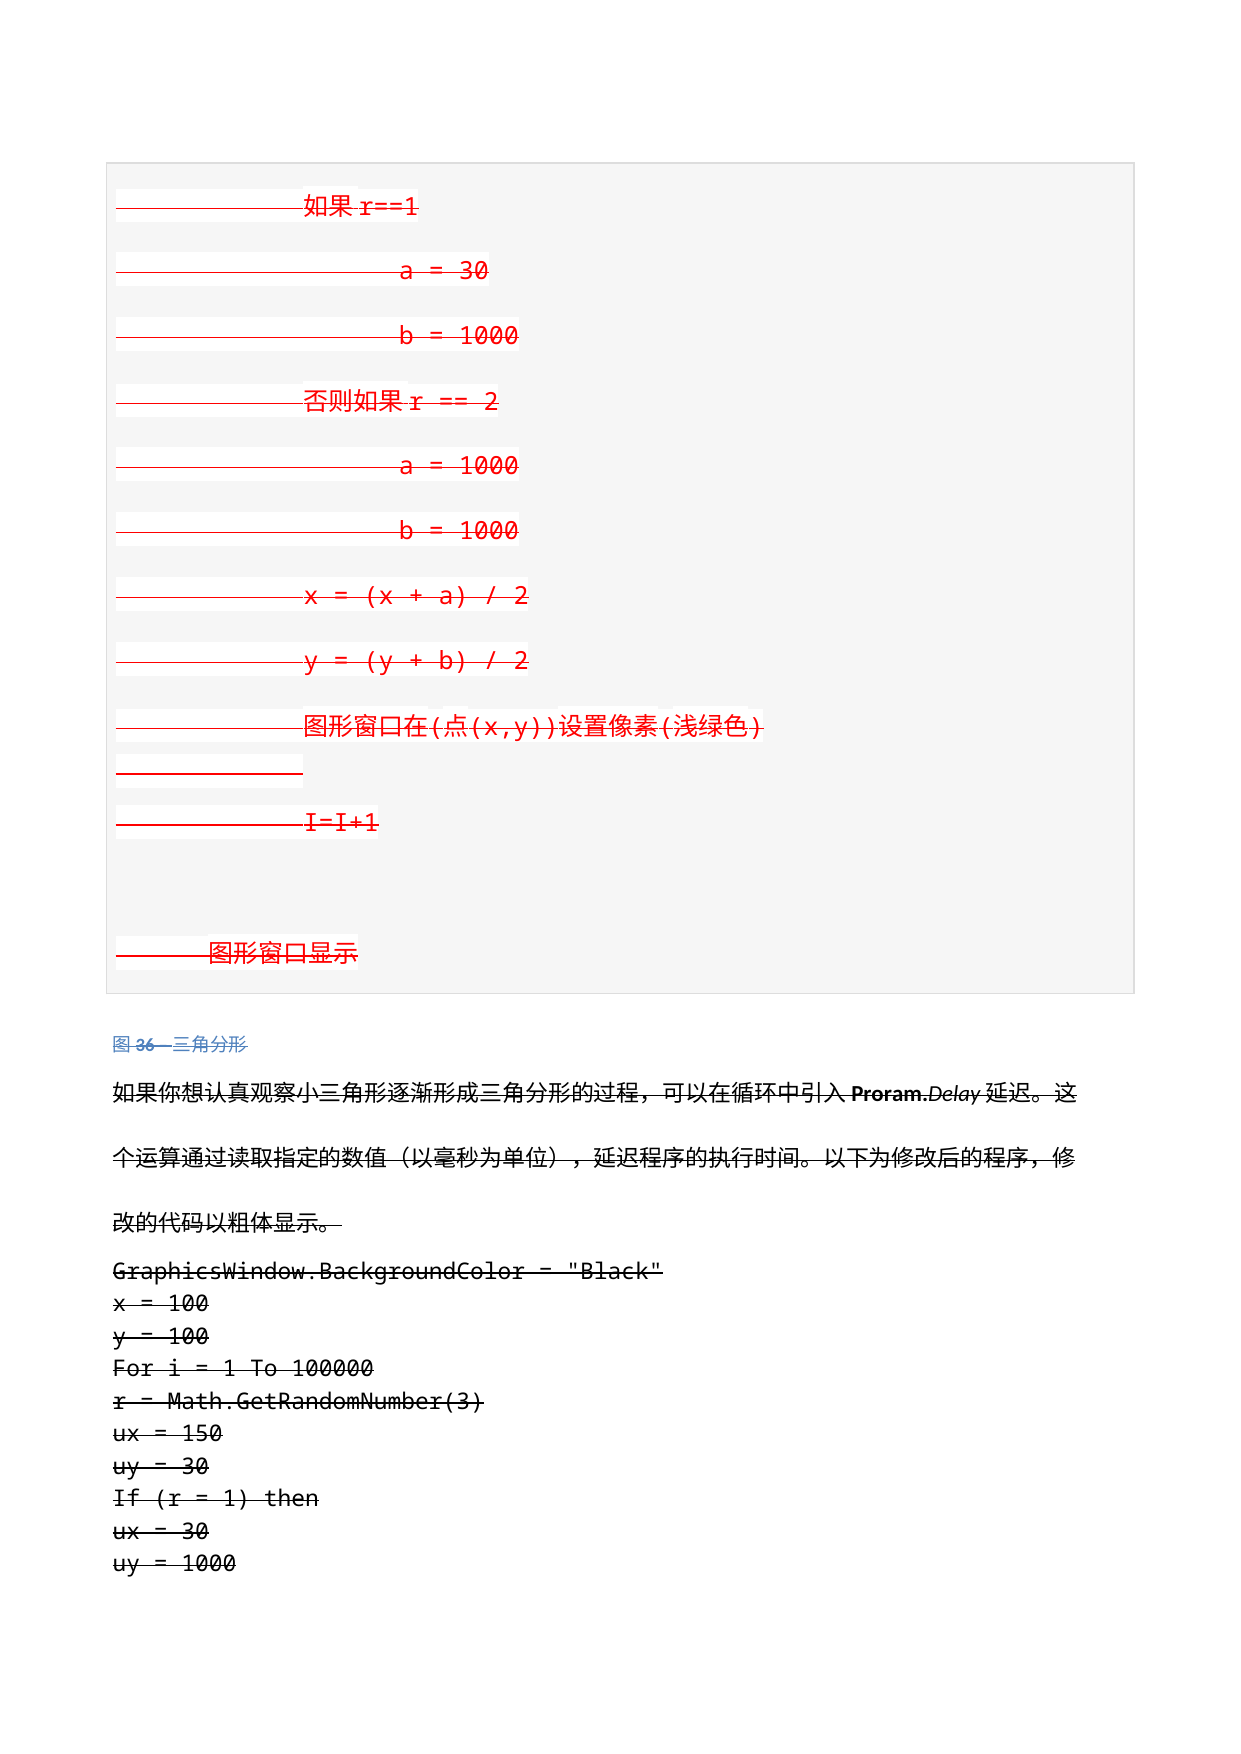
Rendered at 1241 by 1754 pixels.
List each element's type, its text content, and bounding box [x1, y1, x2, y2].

text 如果r==1 [107, 164, 1133, 227]
text b = 1000 [107, 292, 1133, 357]
text a = 30 [107, 227, 1133, 292]
text a = 1000 [107, 422, 1133, 487]
text 图形窗口在(点(x,y))设置像素(浅绿色) [107, 682, 1133, 747]
text b = 1000 [107, 487, 1133, 552]
text y = (y + b) / 2 [107, 617, 1133, 682]
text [112, 1027, 1128, 1579]
text 图形窗口显示 [107, 909, 1133, 993]
text 否则如果r == 2 [107, 357, 1133, 422]
text x = (x + a) / 2 [107, 552, 1133, 617]
text I=I+1 [107, 779, 1133, 844]
